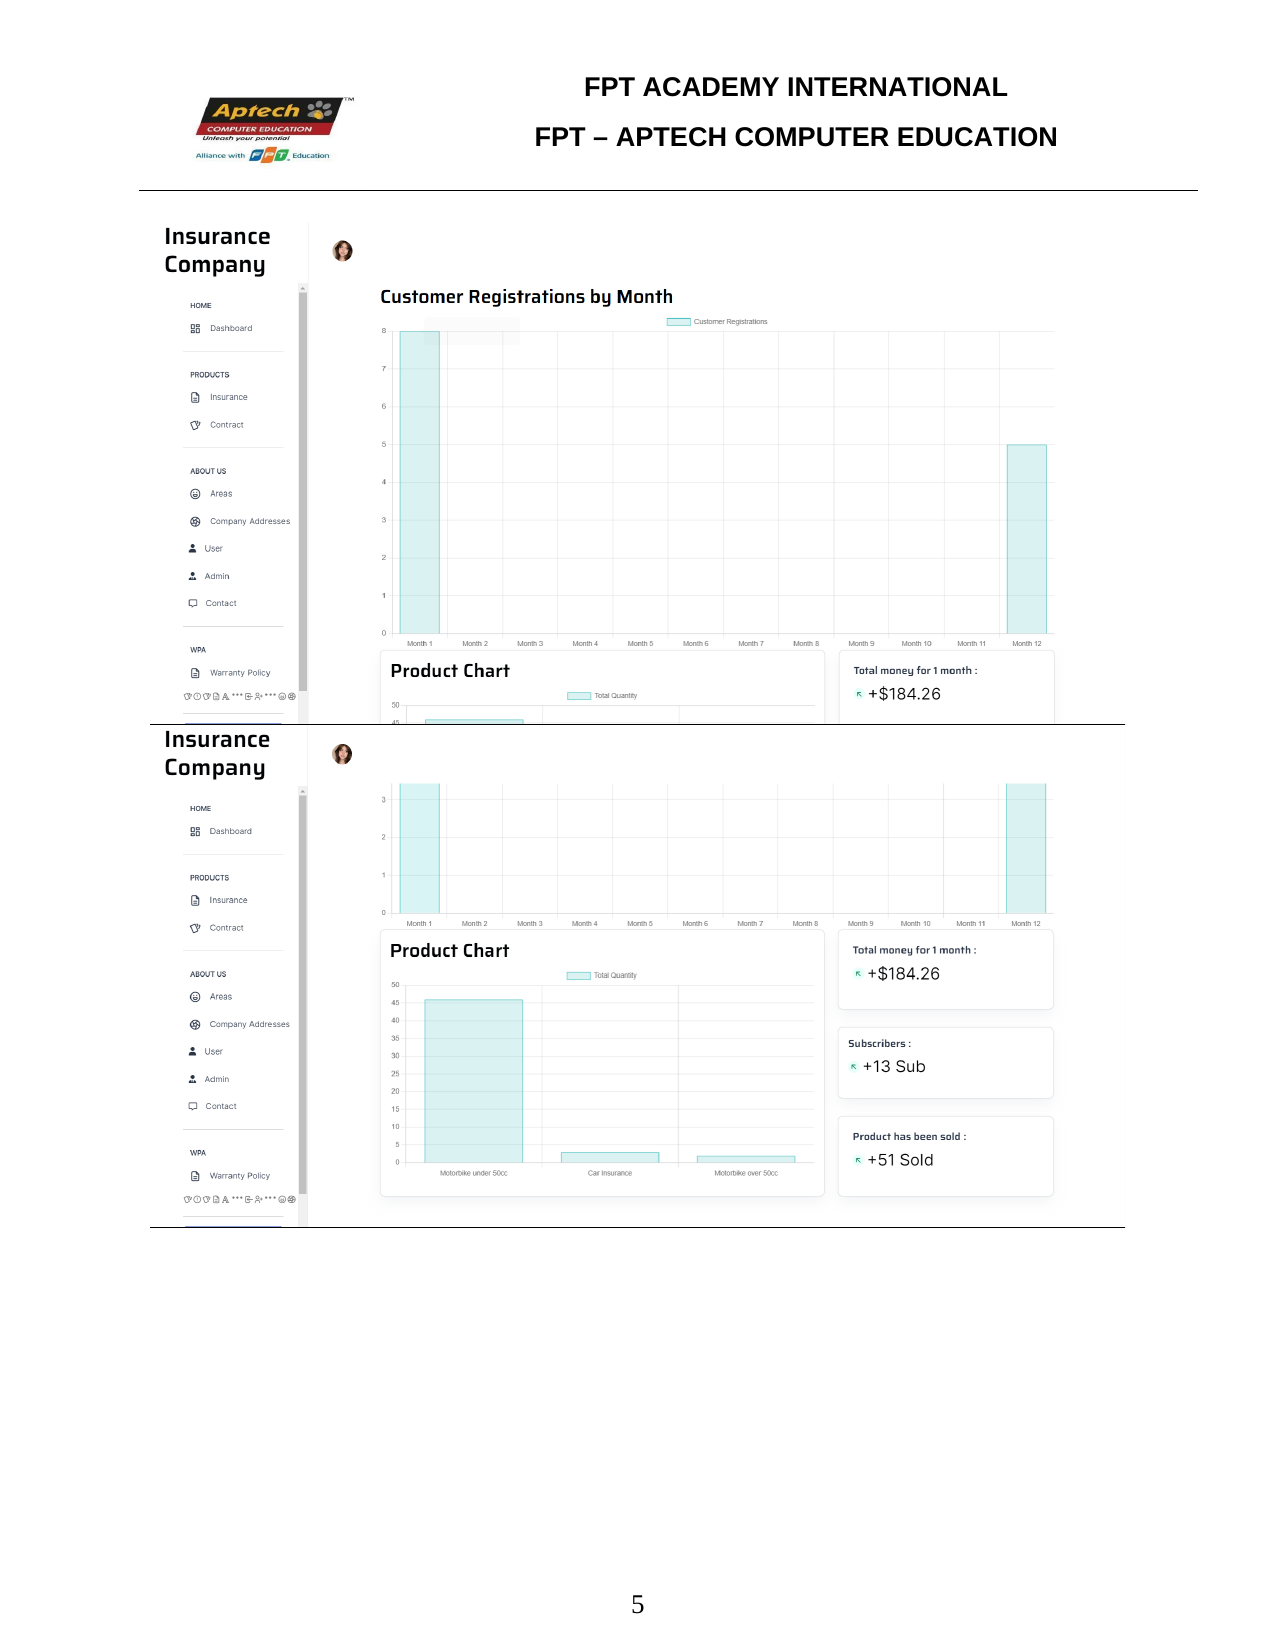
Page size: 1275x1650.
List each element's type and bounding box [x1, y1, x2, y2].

picture [150, 222, 1125, 1228]
picture [183, 70, 366, 190]
